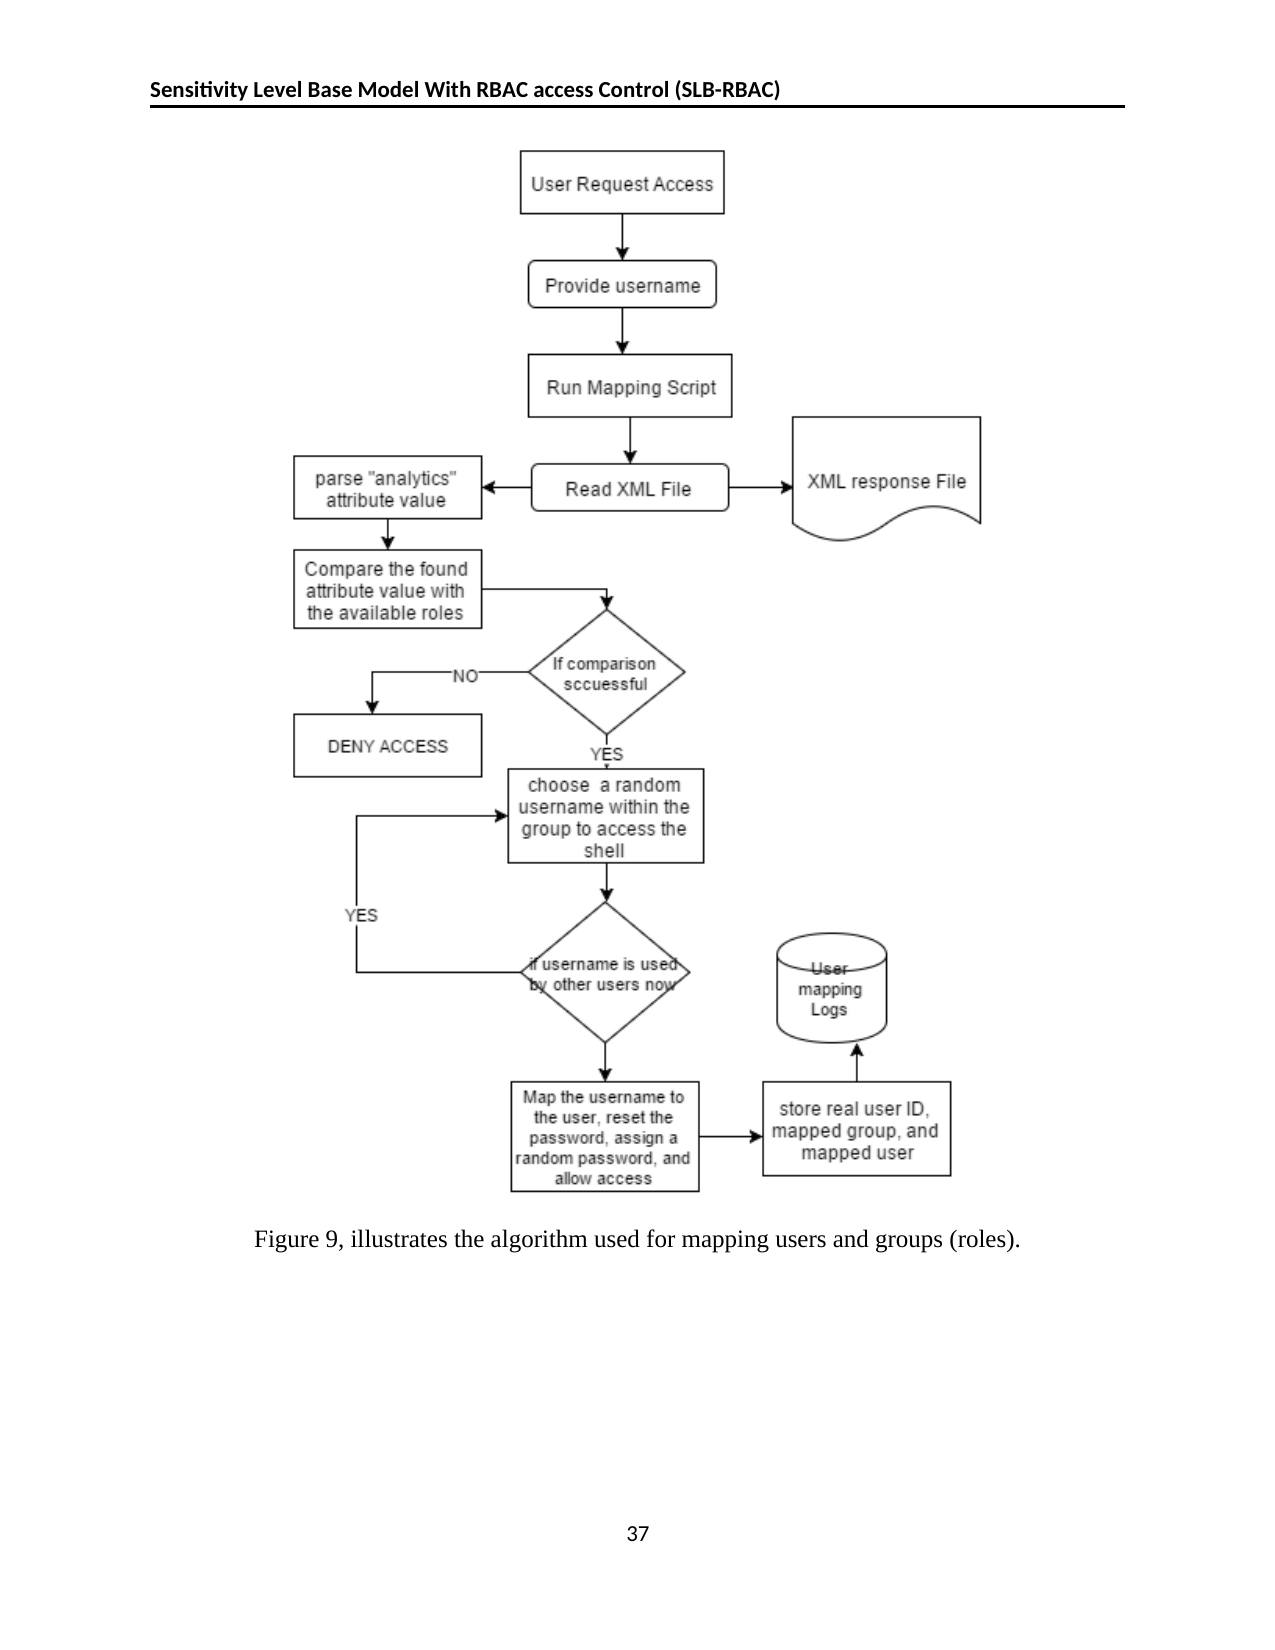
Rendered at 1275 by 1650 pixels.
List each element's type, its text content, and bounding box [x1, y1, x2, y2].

text Figure 9, illustrates the algorithm used for mapping users and groups (roles). [150, 1224, 1125, 1253]
picture [292, 150, 983, 1194]
